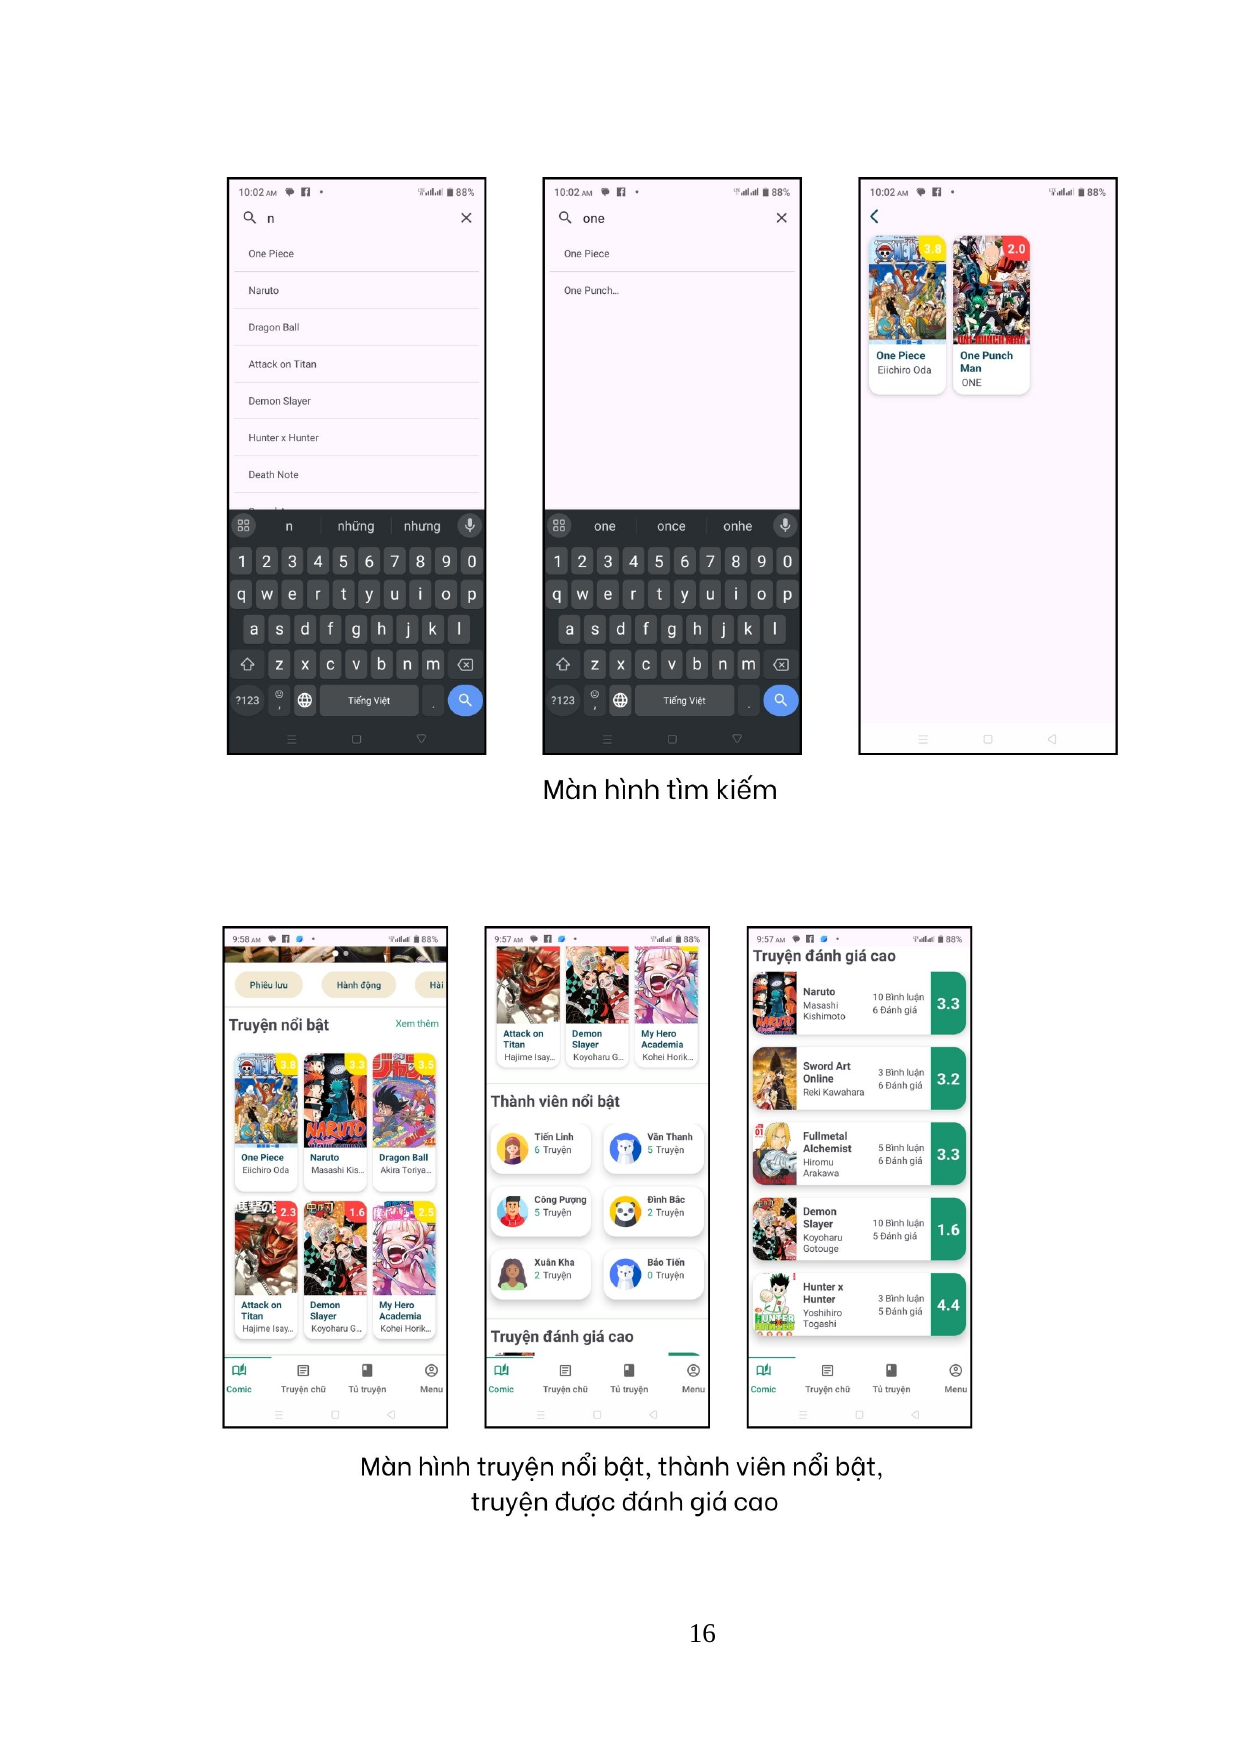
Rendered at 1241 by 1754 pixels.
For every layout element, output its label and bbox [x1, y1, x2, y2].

picture [206, 926, 994, 1530]
picture [199, 177, 1150, 819]
